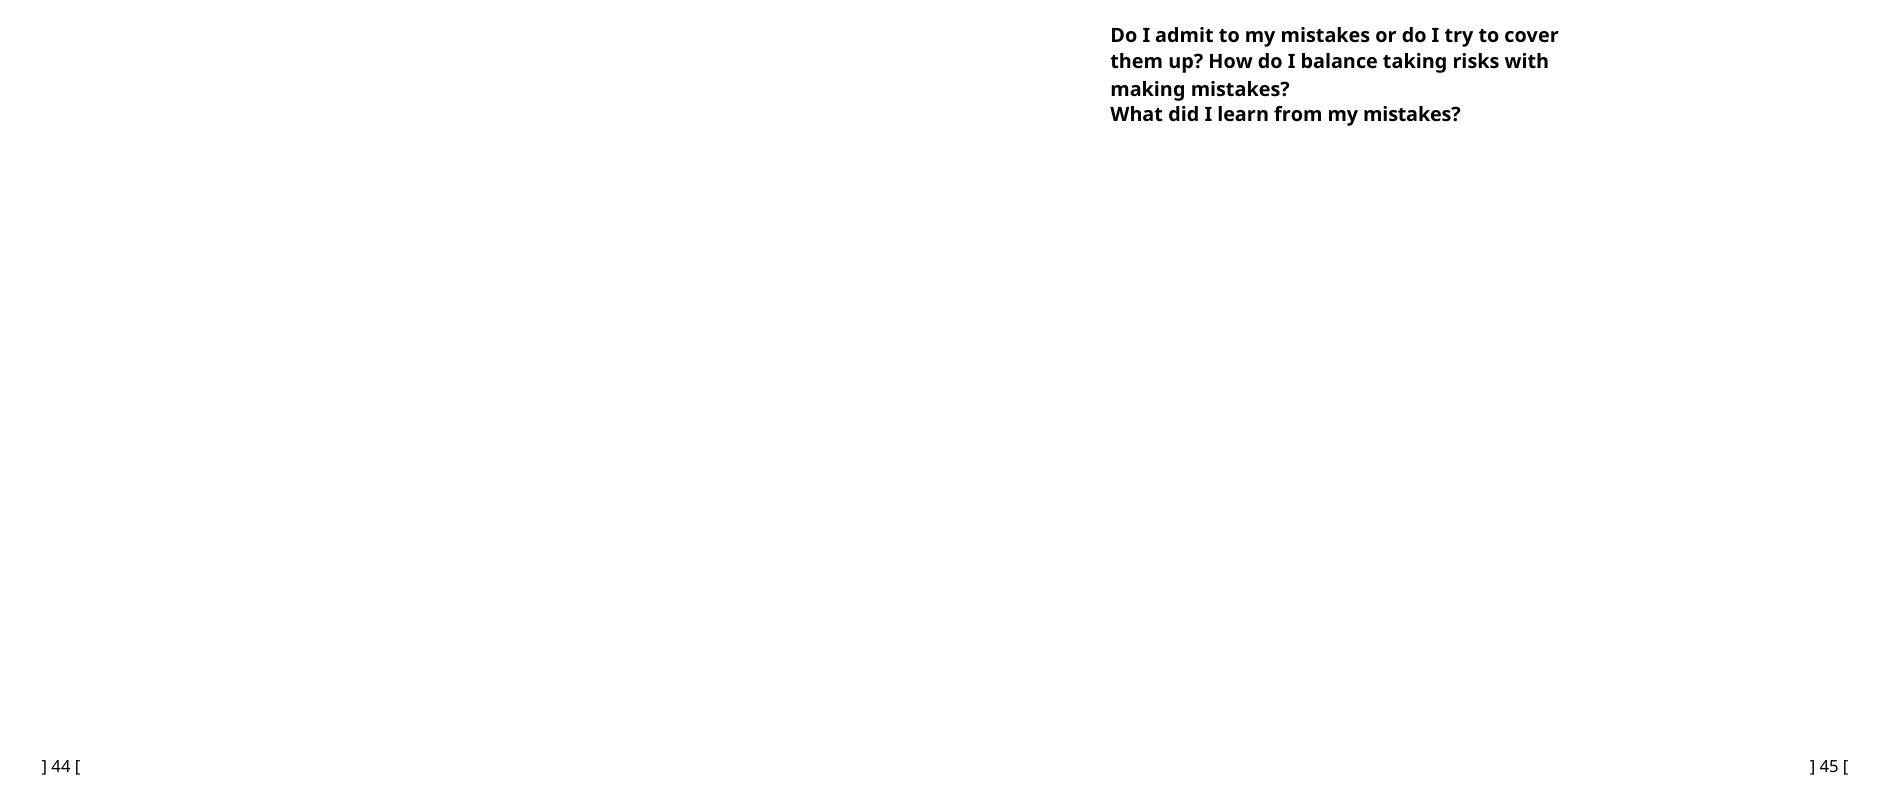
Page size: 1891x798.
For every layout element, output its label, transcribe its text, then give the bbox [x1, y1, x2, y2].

subtitle Do I admit to my mistakes or do I try to cover them up? How do I balance taking risks with making mistakes? [1110, 21, 1599, 102]
subtitle What did I learn from my mistakes? [1110, 102, 1874, 127]
